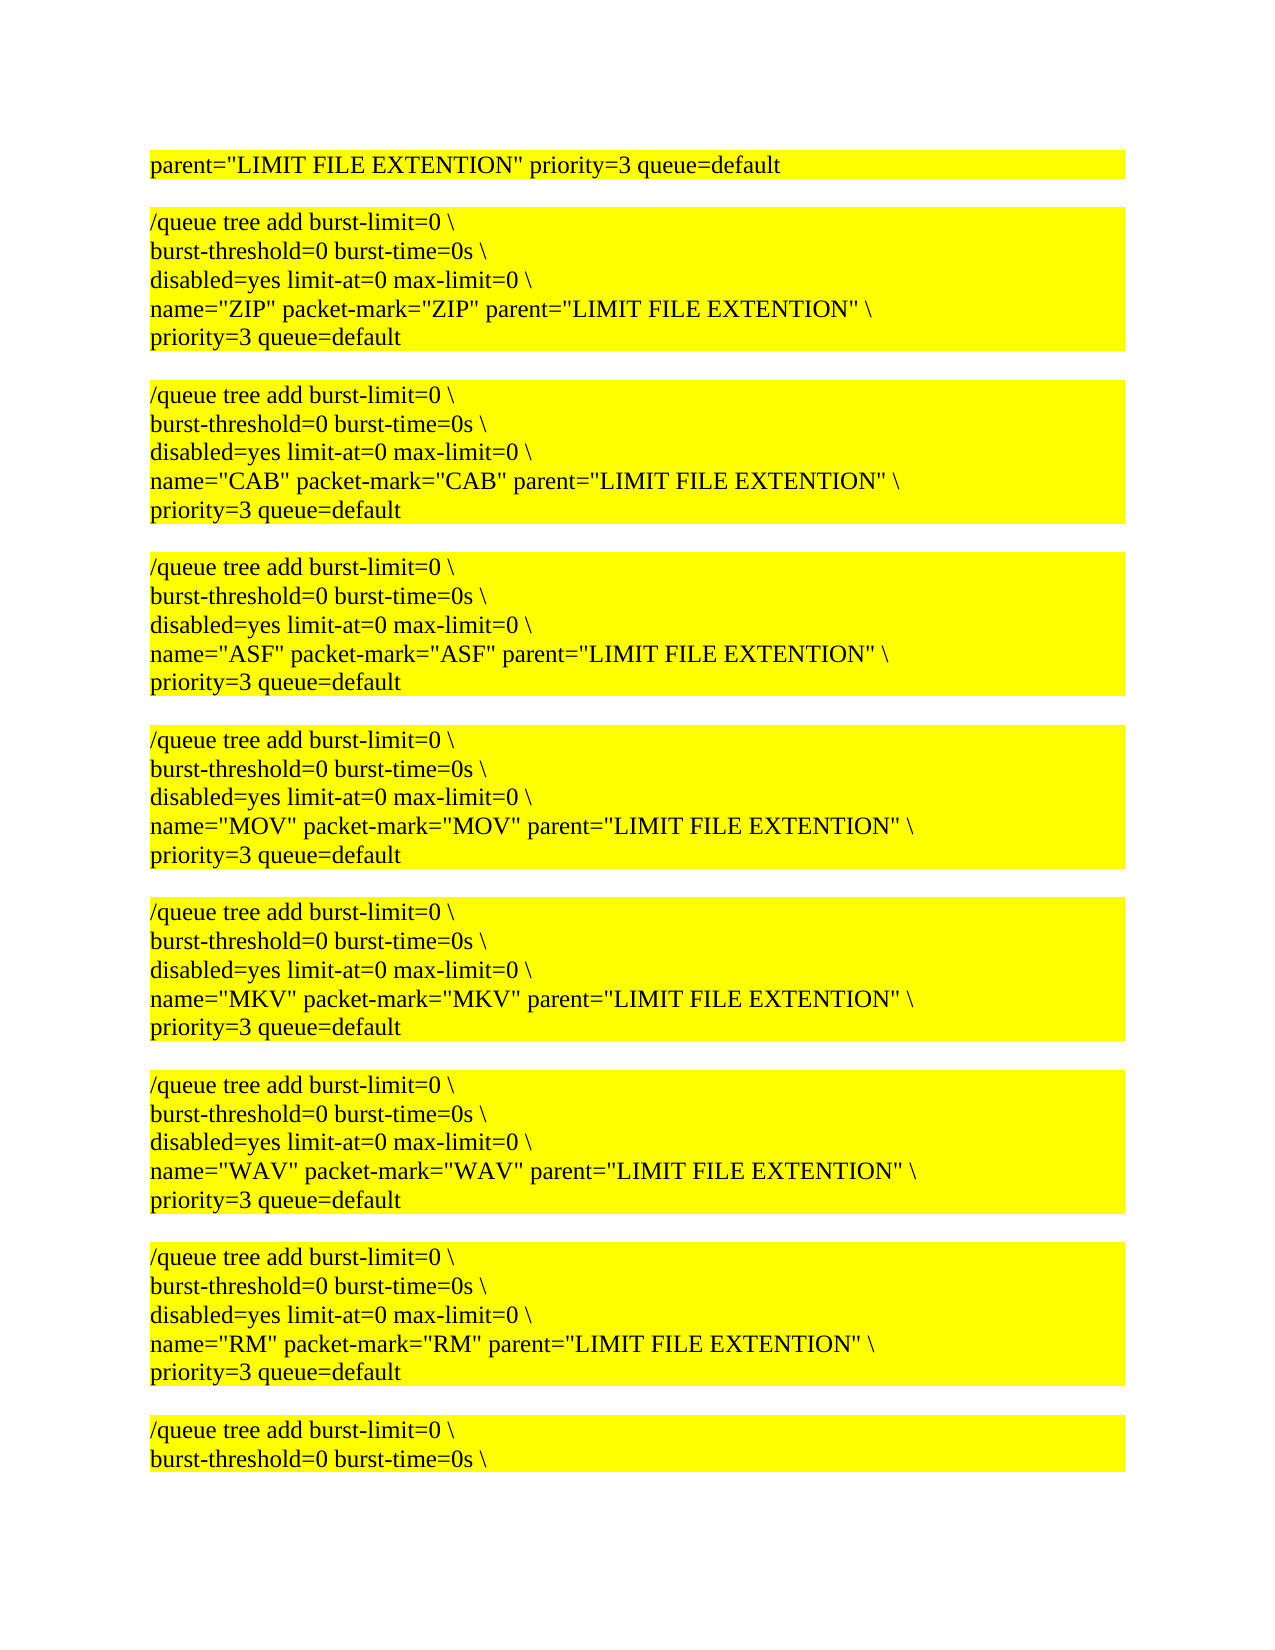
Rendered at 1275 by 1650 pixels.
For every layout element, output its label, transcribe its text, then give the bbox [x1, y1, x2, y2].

text burst-threshold=0 burst-time=0s \ [150, 754, 1125, 782]
text /queue tree add burst-limit=0 \ [150, 725, 1125, 754]
text disabled=yes limit-at=0 max-limit=0 \ [150, 265, 1125, 294]
text name="ASF" packet-mark="ASF" parent="LIMIT FILE EXTENTION" \ [150, 639, 1125, 667]
text disabled=yes limit-at=0 max-limit=0 \ [150, 610, 1125, 639]
text priority=3 queue=default [150, 667, 1125, 696]
text name="ZIP" packet-mark="ZIP" parent="LIMIT FILE EXTENTION" \ [150, 294, 1125, 322]
text burst-threshold=0 burst-time=0s \ [150, 1099, 1125, 1127]
text name="MKV" packet-mark="MKV" parent="LIMIT FILE EXTENTION" \ [150, 984, 1125, 1012]
text name="WAV" packet-mark="WAV" parent="LIMIT FILE EXTENTION" \ [150, 1156, 1125, 1185]
text priority=3 queue=default [150, 322, 1125, 351]
text priority=3 queue=default [150, 1185, 1125, 1214]
text /queue tree add burst-limit=0 \ [150, 380, 1125, 409]
text disabled=yes limit-at=0 max-limit=0 \ [150, 1127, 1125, 1156]
text name="CAB" packet-mark="CAB" parent="LIMIT FILE EXTENTION" \ [150, 466, 1125, 495]
text /queue tree add burst-limit=0 \ [150, 1242, 1125, 1271]
text burst-threshold=0 burst-time=0s \ [150, 236, 1125, 265]
text disabled=yes limit-at=0 max-limit=0 \ [150, 1300, 1125, 1329]
text name="RM" packet-mark="RM" parent="LIMIT FILE EXTENTION" \ [150, 1329, 1125, 1357]
text /queue tree add burst-limit=0 \ [150, 552, 1125, 581]
text burst-threshold=0 burst-time=0s \ [150, 581, 1125, 610]
text burst-threshold=0 burst-time=0s \ [150, 1444, 1125, 1472]
text disabled=yes limit-at=0 max-limit=0 \ [150, 437, 1125, 466]
text burst-threshold=0 burst-time=0s \ [150, 1271, 1125, 1300]
text burst-threshold=0 burst-time=0s \ [150, 926, 1125, 955]
text priority=3 queue=default [150, 1357, 1125, 1386]
text burst-threshold=0 burst-time=0s \ [150, 409, 1125, 437]
text priority=3 queue=default [150, 840, 1125, 869]
text /queue tree add burst-limit=0 \ [150, 897, 1125, 926]
text priority=3 queue=default [150, 495, 1125, 524]
text priority=3 queue=default [150, 1012, 1125, 1041]
text name="MOV" packet-mark="MOV" parent="LIMIT FILE EXTENTION" \ [150, 811, 1125, 840]
text parent="LIMIT FILE EXTENTION" priority=3 queue=default [150, 150, 1125, 179]
text /queue tree add burst-limit=0 \ [150, 207, 1125, 236]
text /queue tree add burst-limit=0 \ [150, 1415, 1125, 1444]
text disabled=yes limit-at=0 max-limit=0 \ [150, 782, 1125, 811]
text /queue tree add burst-limit=0 \ [150, 1070, 1125, 1099]
text disabled=yes limit-at=0 max-limit=0 \ [150, 955, 1125, 984]
